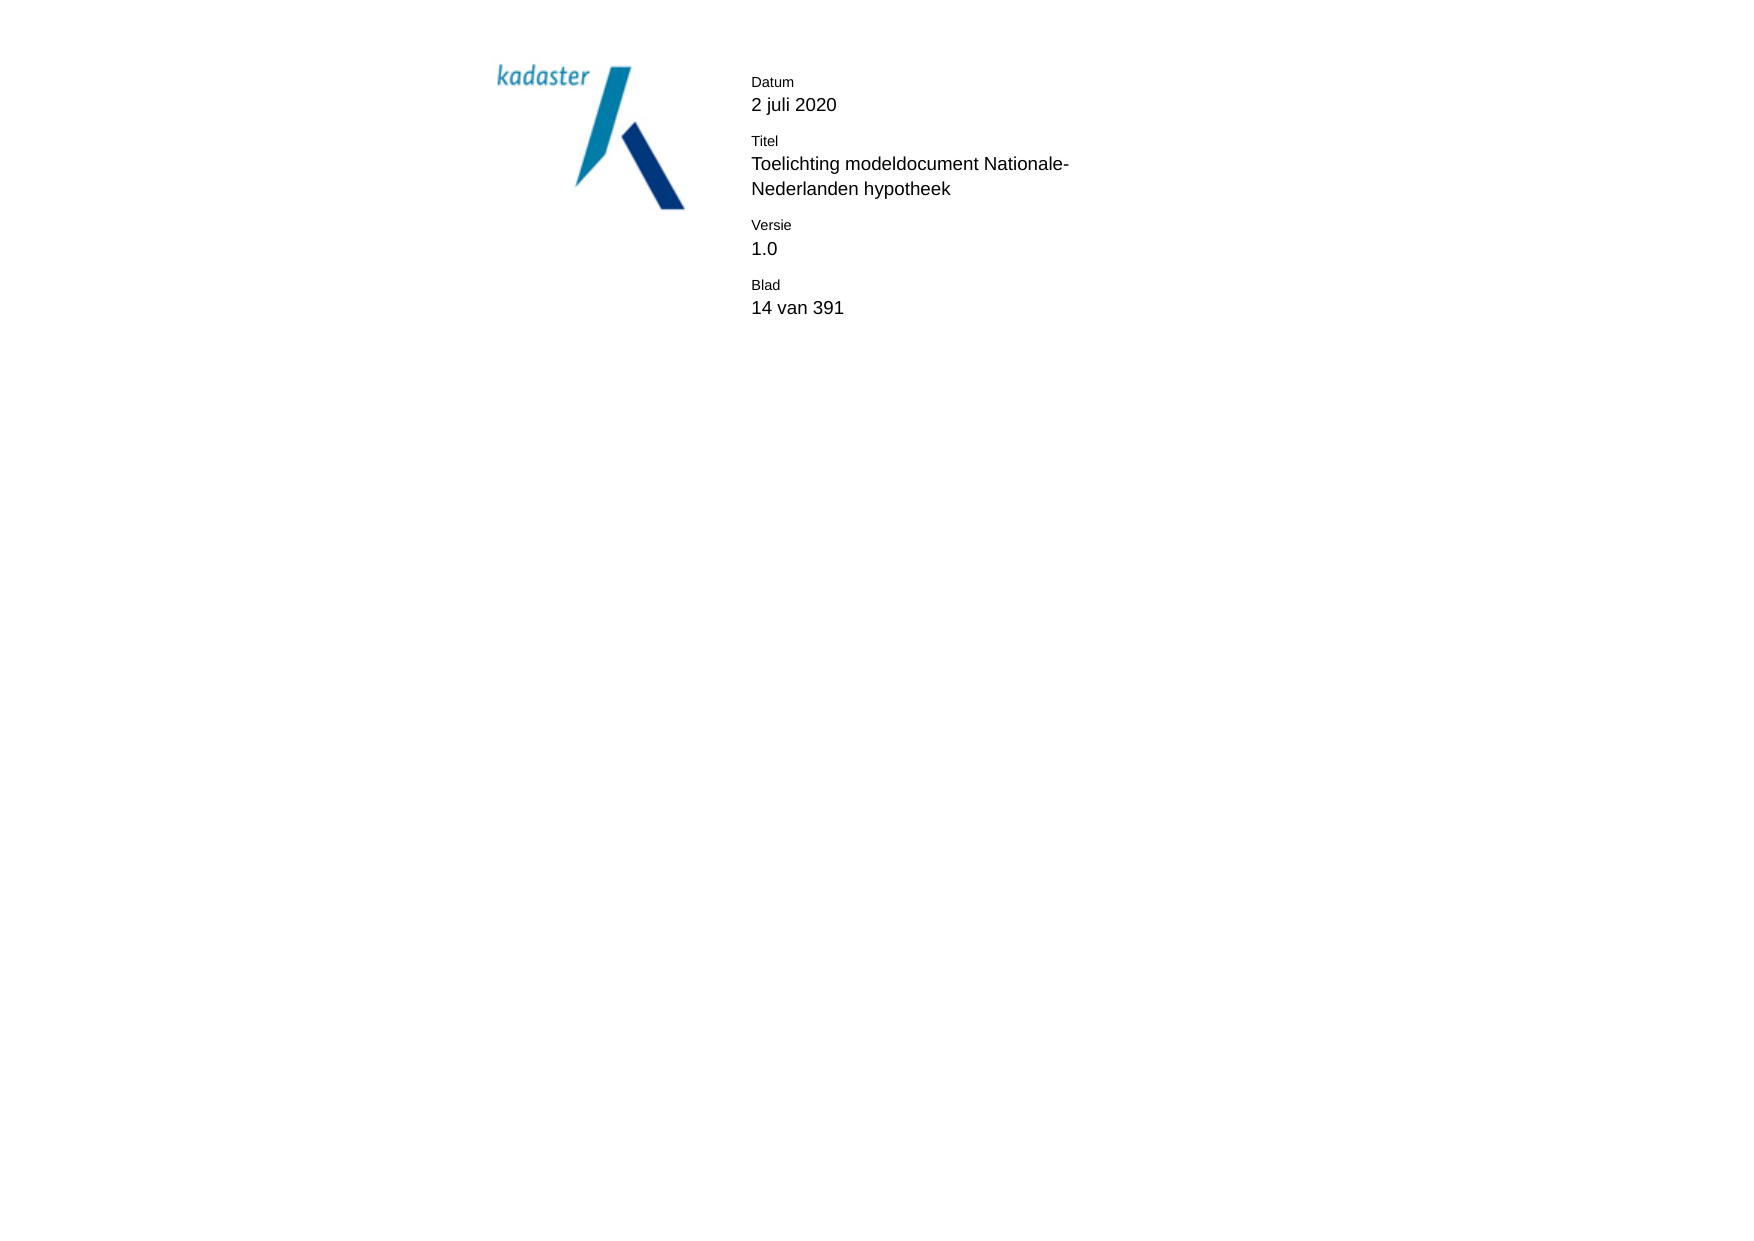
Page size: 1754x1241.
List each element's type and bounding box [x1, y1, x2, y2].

picture [480, 42, 699, 226]
